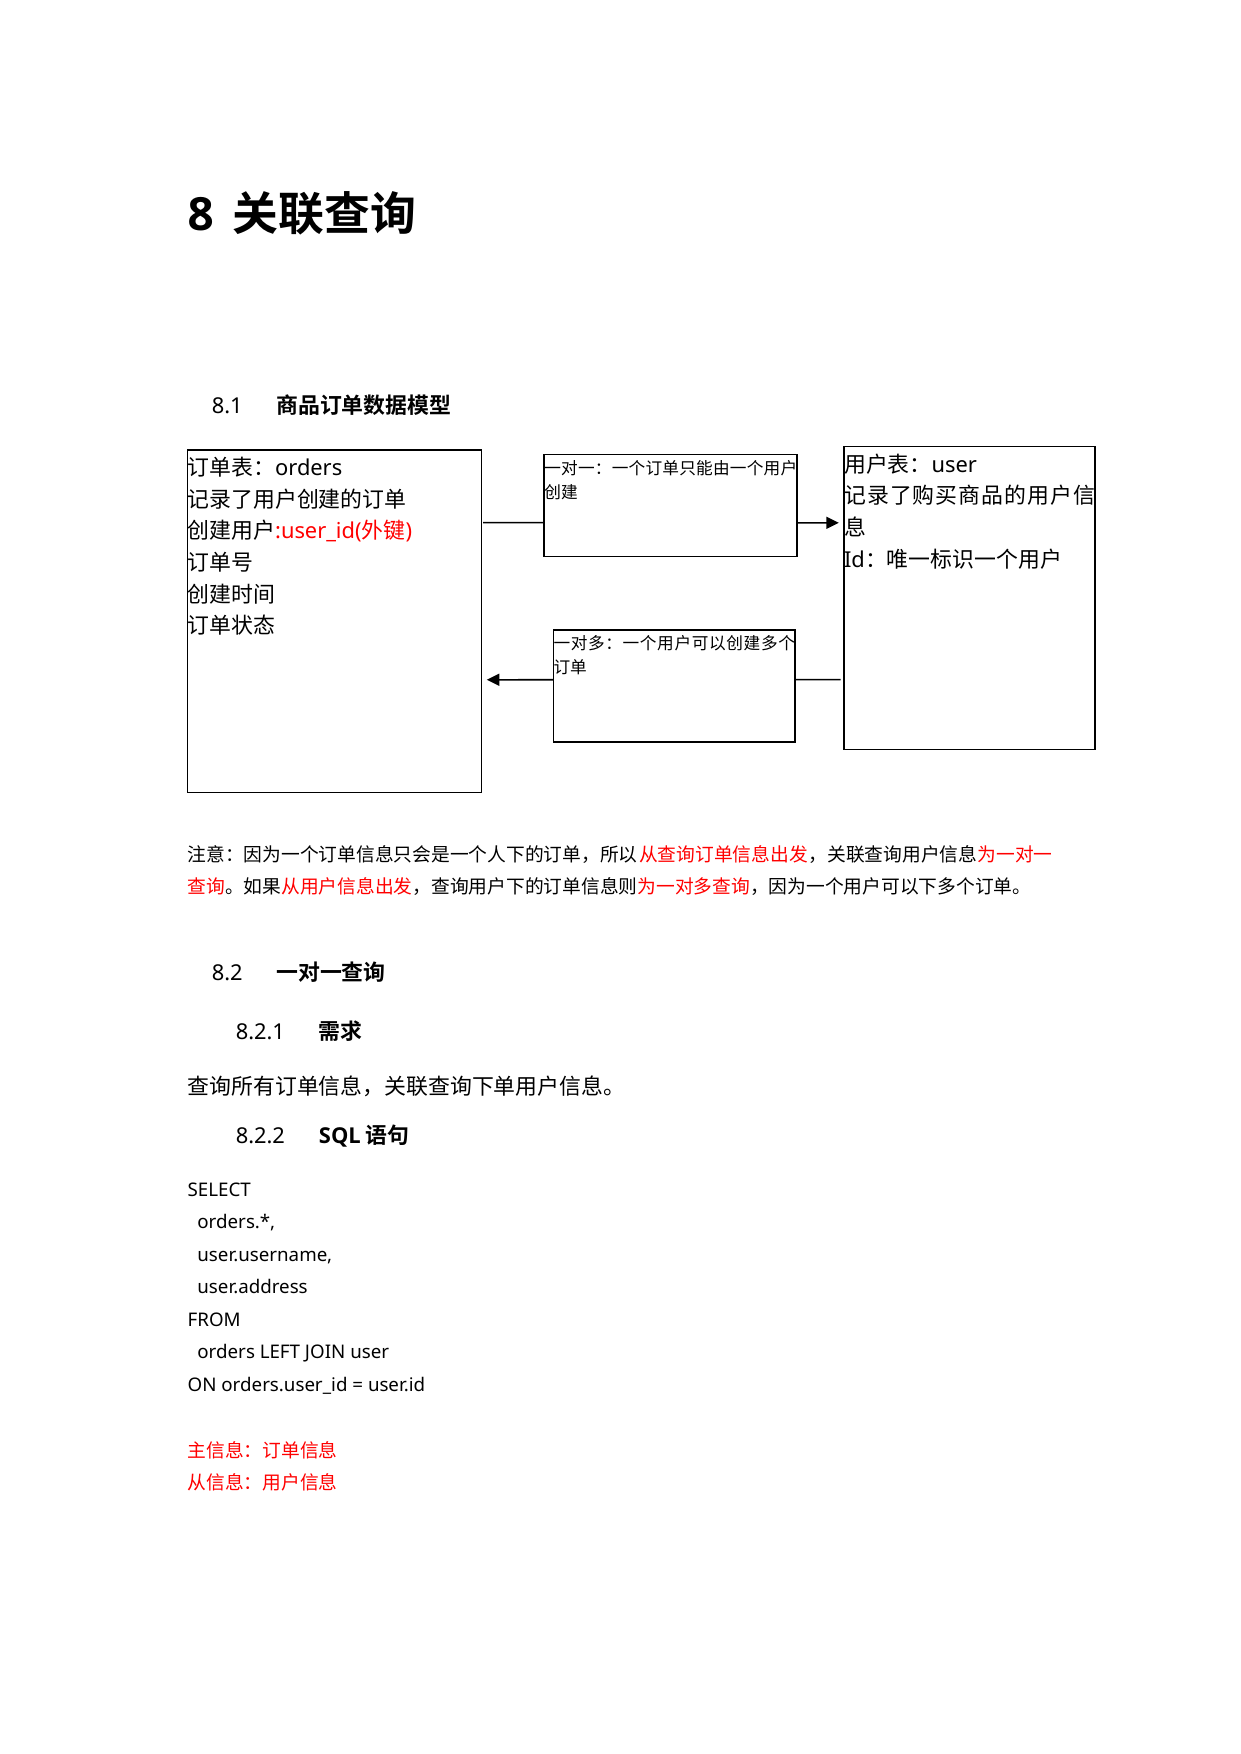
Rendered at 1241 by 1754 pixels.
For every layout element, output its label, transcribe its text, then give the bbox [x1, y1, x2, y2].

text orders LEFT JOIN user [187, 1335, 1053, 1368]
text 主信息：订单信息 [187, 1433, 1053, 1465]
text 注意：因为一个订单信息只会是一个人下的订单，所以从查询订单信息出发，关联查询用户信息为一对一查询。如果从用户信息出发，查询用户下的订单信息则为一对多查询，因为一个用户可以下多个订单。 [187, 837, 1053, 902]
text user.address [187, 1270, 1053, 1303]
text 查询所有订单信息，关联查询下单用户信息。 [187, 1069, 1053, 1101]
text FROM [187, 1303, 1053, 1335]
text user.username, [187, 1238, 1053, 1270]
subtitle 商品订单数据模型 [212, 388, 1053, 419]
text 从信息：用户信息 [187, 1465, 1053, 1498]
subtitle 一对一查询 [212, 955, 1053, 987]
subtitle 需求 [236, 1014, 1053, 1046]
subtitle 关联查询 [187, 162, 1053, 259]
text ON orders.user_id = user.id [187, 1368, 1053, 1400]
text orders.*, [187, 1205, 1053, 1238]
text SELECT [187, 1173, 1053, 1205]
subtitle SQL语句 [236, 1118, 1053, 1149]
